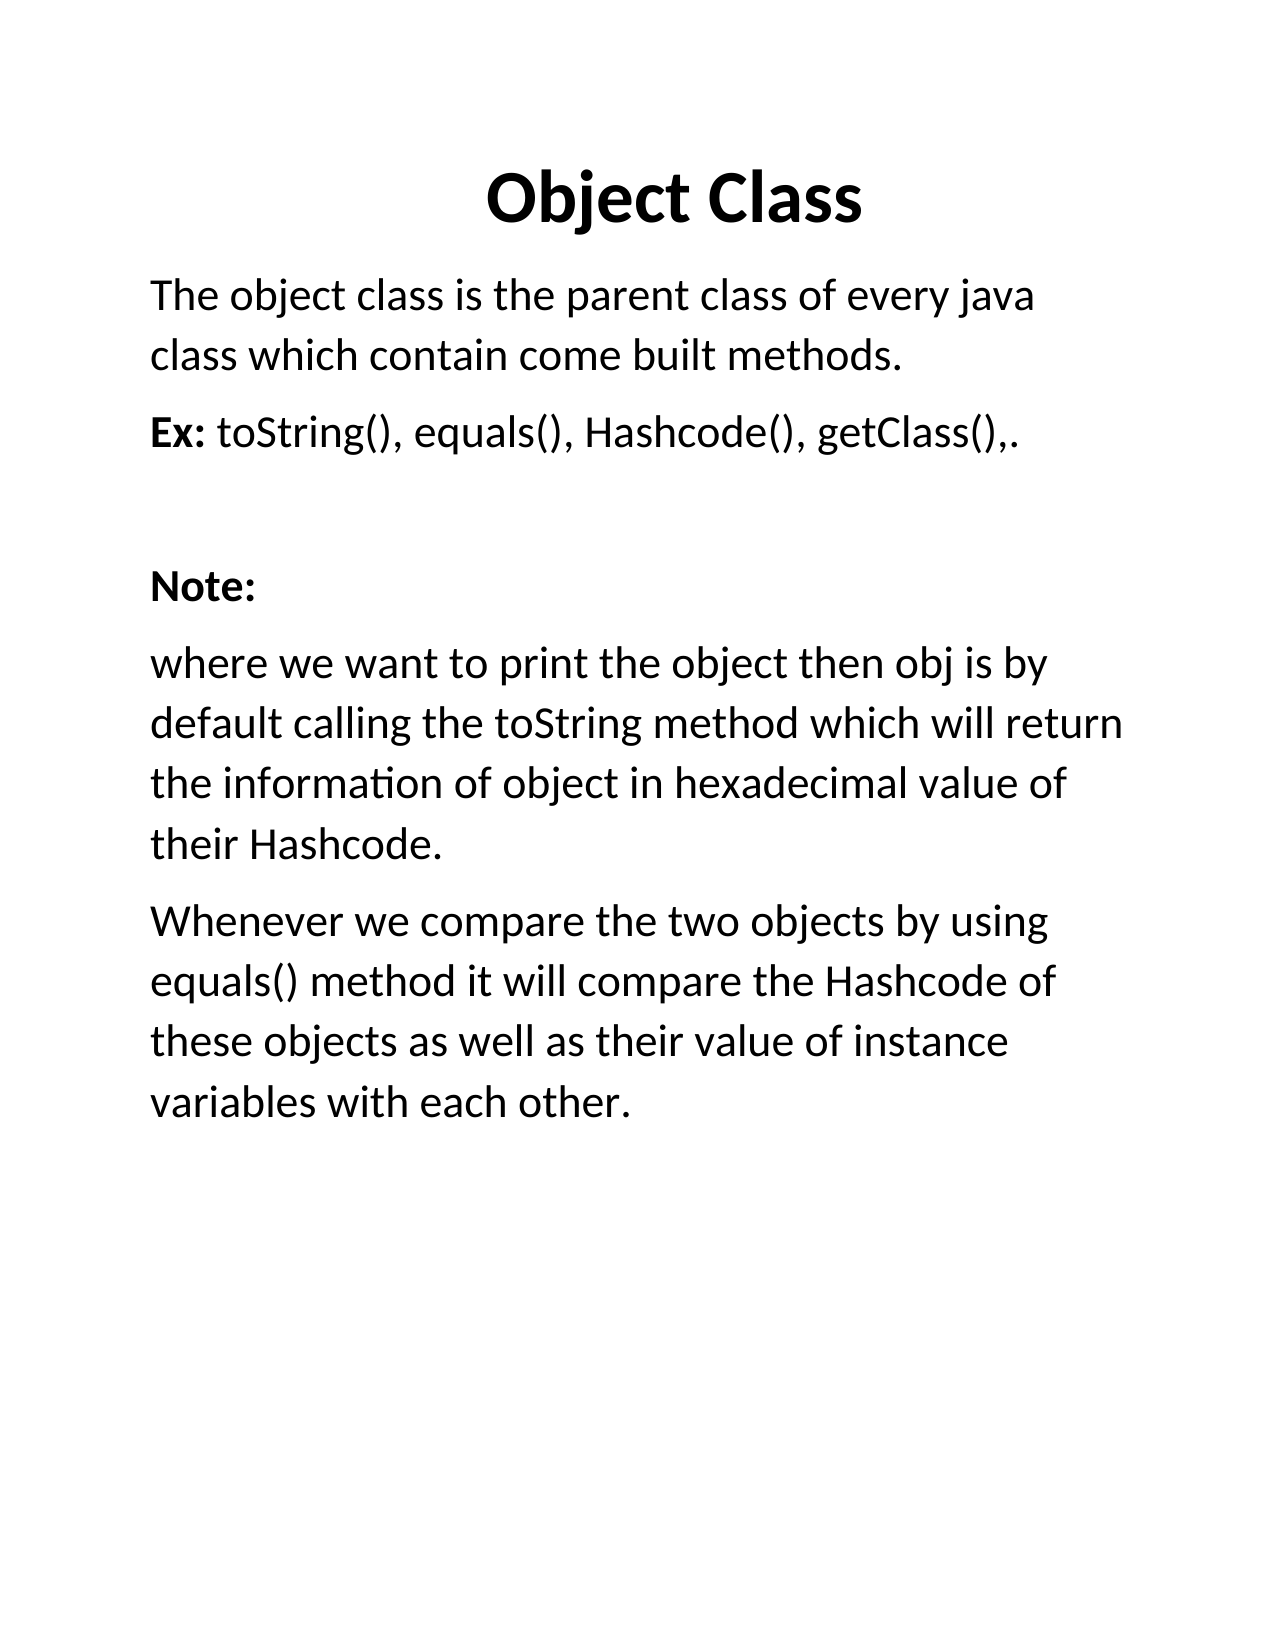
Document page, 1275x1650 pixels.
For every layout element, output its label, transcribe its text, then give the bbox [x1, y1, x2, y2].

text The object class is the parent class of every java class which contain come built methods. [150, 266, 1125, 382]
text where we want to print the object then obj is by default calling the toString method which will return the information of object in hexadecimal value of their Hashcode. [150, 634, 1125, 871]
text Note: [150, 557, 1125, 613]
list Object Class [225, 150, 1125, 242]
text Whenever we compare the two objects by using equals() method it will compare the Hashcode of these objects as well as their value of instance variables with each other. [150, 892, 1125, 1128]
text Ex: toString(), equals(), Hashcode(), getClass(),. [150, 403, 1125, 459]
